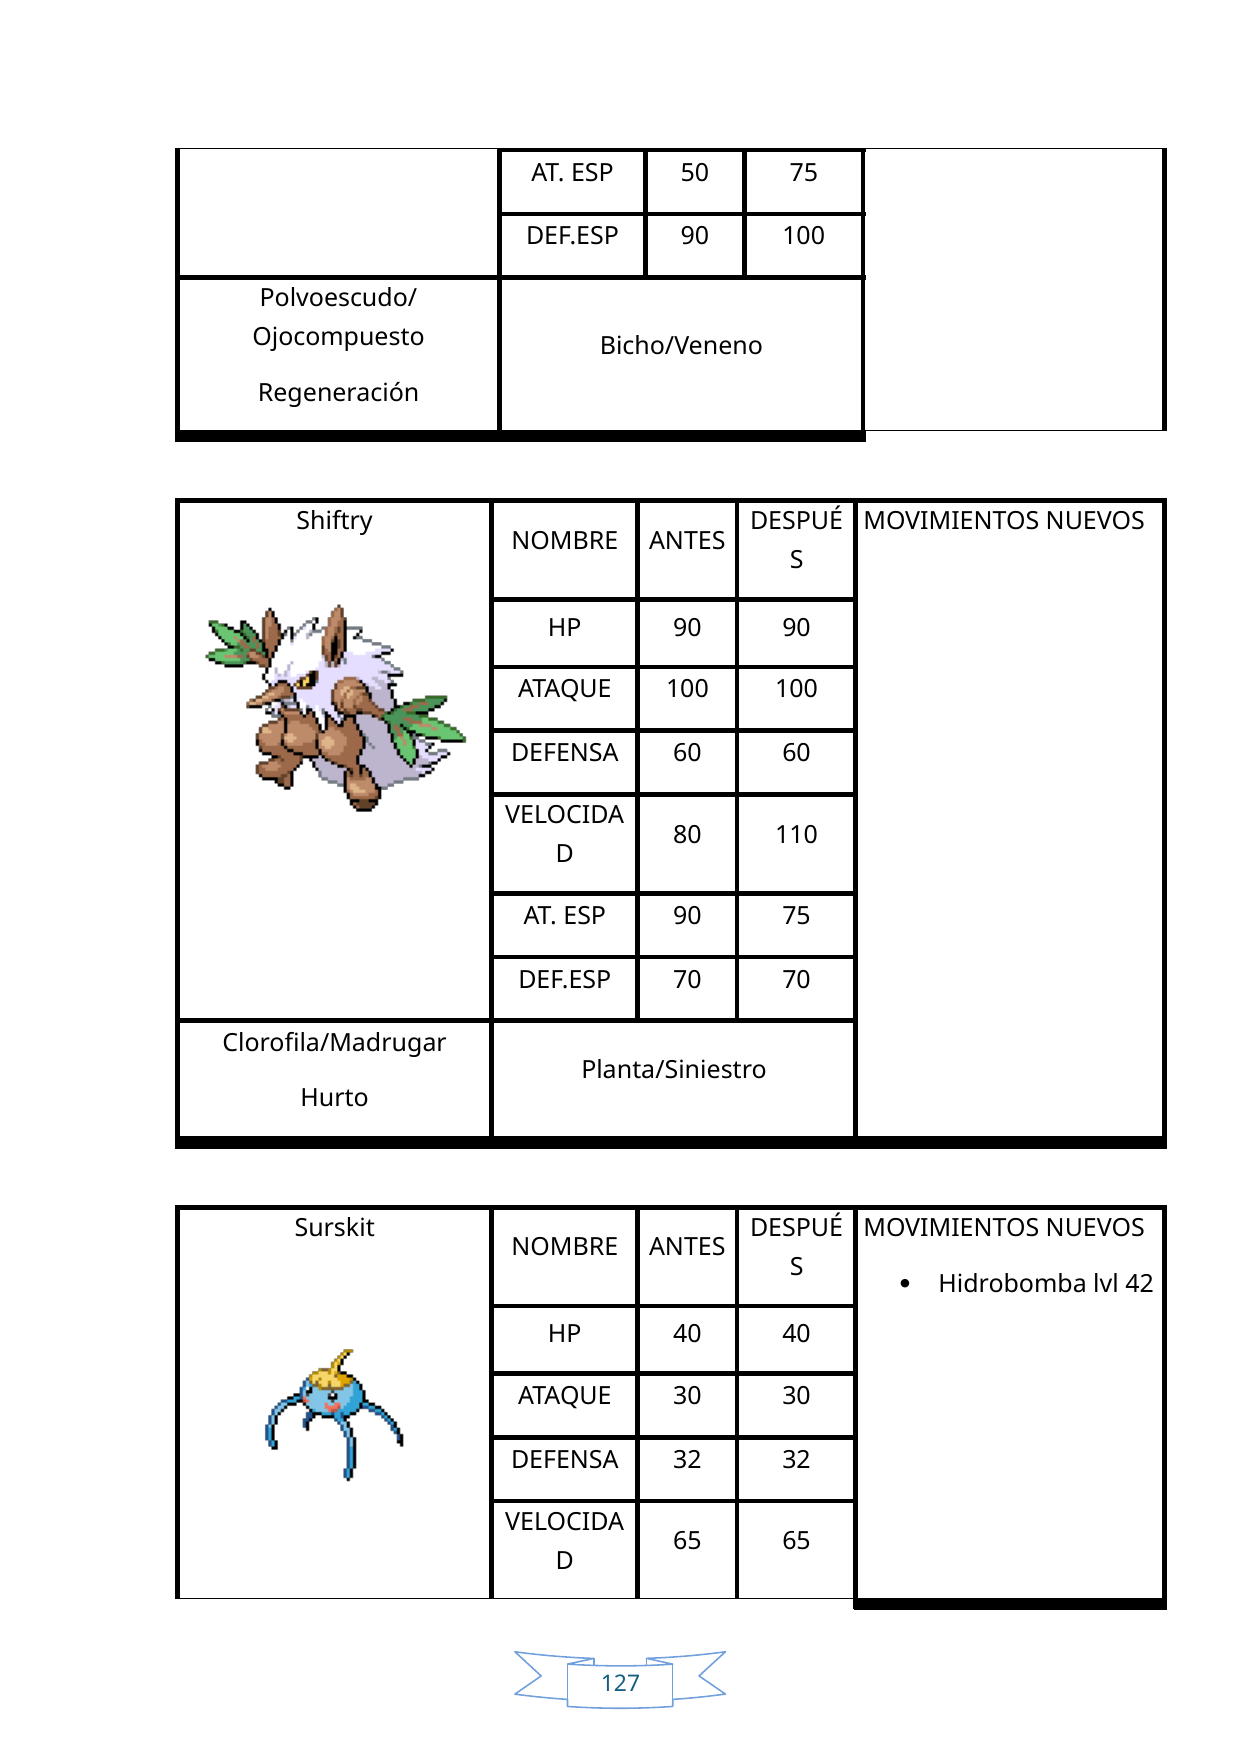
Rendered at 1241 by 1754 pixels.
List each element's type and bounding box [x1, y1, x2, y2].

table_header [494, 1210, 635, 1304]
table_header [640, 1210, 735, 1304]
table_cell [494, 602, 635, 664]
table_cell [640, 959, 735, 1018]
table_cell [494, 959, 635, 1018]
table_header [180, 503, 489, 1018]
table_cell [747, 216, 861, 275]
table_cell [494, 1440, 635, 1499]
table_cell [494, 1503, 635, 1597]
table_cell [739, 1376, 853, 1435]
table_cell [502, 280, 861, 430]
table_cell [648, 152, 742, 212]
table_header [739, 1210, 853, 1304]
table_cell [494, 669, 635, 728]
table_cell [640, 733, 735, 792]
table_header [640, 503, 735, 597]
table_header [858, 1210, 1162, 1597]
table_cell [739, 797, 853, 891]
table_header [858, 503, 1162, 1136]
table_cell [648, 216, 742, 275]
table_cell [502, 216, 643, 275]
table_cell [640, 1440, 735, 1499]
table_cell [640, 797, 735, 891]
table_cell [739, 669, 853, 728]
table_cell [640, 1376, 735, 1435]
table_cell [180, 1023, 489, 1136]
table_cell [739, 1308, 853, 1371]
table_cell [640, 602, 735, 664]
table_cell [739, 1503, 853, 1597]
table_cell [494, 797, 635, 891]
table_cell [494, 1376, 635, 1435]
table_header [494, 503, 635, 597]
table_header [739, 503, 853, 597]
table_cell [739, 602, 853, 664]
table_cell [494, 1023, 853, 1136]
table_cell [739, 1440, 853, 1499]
picture [184, 558, 485, 859]
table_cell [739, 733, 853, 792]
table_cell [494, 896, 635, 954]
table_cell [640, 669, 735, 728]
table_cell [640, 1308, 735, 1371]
picture [184, 1265, 485, 1566]
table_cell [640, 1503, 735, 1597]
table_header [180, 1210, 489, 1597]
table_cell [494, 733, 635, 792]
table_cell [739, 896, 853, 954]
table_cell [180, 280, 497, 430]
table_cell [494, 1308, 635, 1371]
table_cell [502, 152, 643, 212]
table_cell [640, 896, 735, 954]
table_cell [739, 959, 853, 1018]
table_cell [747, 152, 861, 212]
